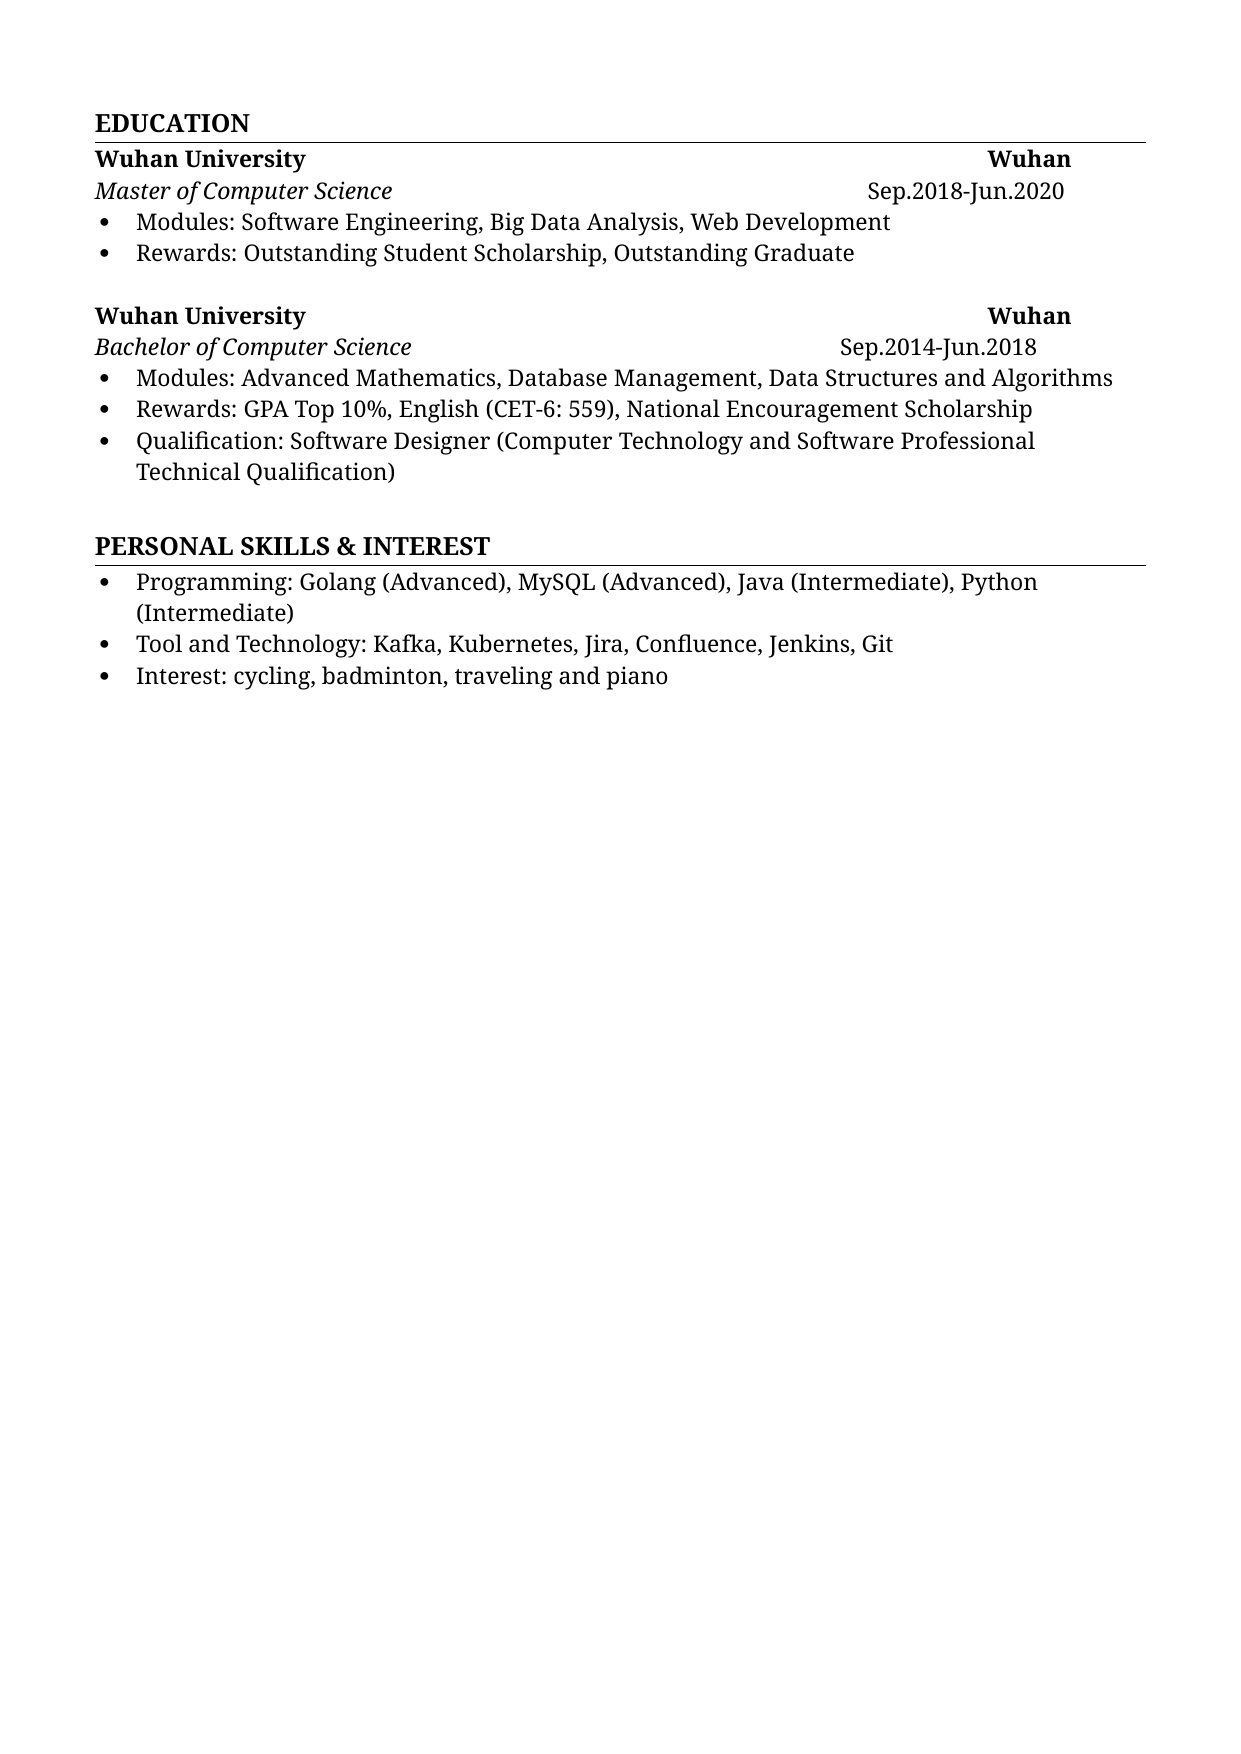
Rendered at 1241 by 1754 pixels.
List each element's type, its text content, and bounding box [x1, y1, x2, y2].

text Wuhan University Wuhan [94, 143, 1146, 174]
list Modules: Advanced Mathematics, Database Management, Data Structures and Algorithms [100, 362, 1146, 393]
text PERSONAL SKILLS & INTEREST [94, 529, 1146, 566]
list Qualification: Software Designer (Computer Technology and Software Professional Technical Qualification) [100, 424, 1146, 487]
list Interest: cycling, badminton, traveling and piano [100, 660, 1146, 691]
list Rewards: GPA Top 10%, English (CET-6: 559), National Encouragement Scholarship [100, 393, 1146, 424]
text Wuhan University Wuhan [94, 299, 1146, 331]
list Tool and Technology: Kafka, Kubernetes, Jira, Confluence, Jenkins, Git [100, 628, 1146, 660]
text Master of Computer Science Sep.2018-Jun.2020 [94, 174, 1146, 206]
list Modules: Software Engineering, Big Data Analysis, Web Development [100, 206, 1146, 237]
list Rewards: Outstanding Student Scholarship, Outstanding Graduate [100, 237, 1146, 268]
text Bachelor of Computer Science Sep.2014-Jun.2018 [94, 331, 1146, 362]
text EDUCATION [94, 106, 1146, 143]
list Programming: Golang (Advanced), MySQL (Advanced), Java (Intermediate), Python (Intermediate) [100, 566, 1146, 628]
